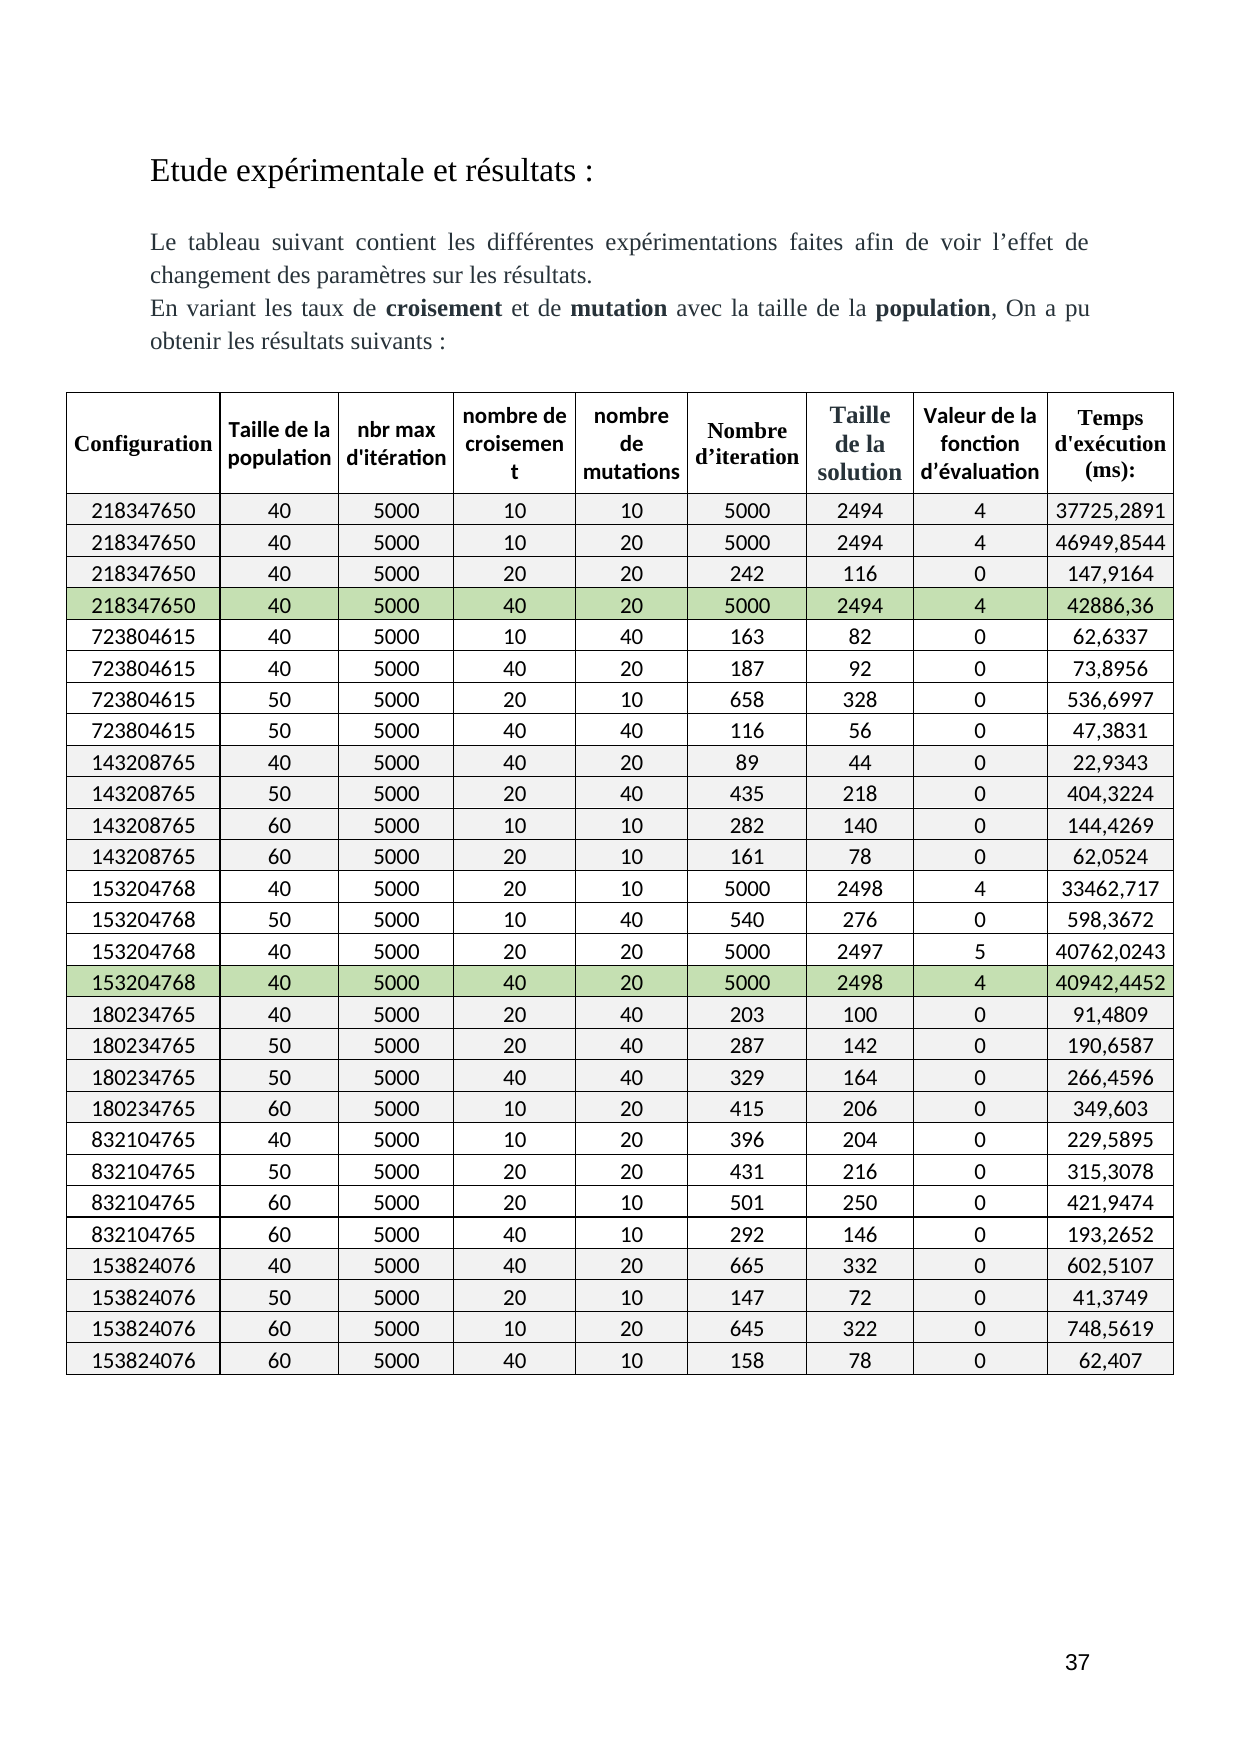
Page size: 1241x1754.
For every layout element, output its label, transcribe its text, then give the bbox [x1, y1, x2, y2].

table_cell 40 [454, 1060, 575, 1091]
text En variant les taux de croisement et de mutation avec la taille de la population, On a pu obtenir les résultats suivants : [150, 293, 1090, 355]
table_cell 0 [914, 1312, 1047, 1342]
table_cell 598,3672 [1048, 903, 1173, 933]
table_cell 73,8956 [1048, 651, 1173, 682]
table_header Temps d'exécution (ms): [1048, 393, 1173, 493]
table_cell 204 [807, 1123, 913, 1153]
table_cell 20 [454, 683, 575, 713]
table_cell 10 [576, 840, 687, 870]
table_cell 180234765 [67, 1029, 219, 1059]
table_cell 40 [221, 934, 338, 965]
text Etude expérimentale et résultats : [150, 150, 1090, 188]
table_cell 5000 [339, 620, 453, 650]
table_cell 20 [454, 1280, 575, 1311]
table_cell 287 [688, 1029, 806, 1059]
table_cell 5000 [339, 934, 453, 965]
table_cell 60 [221, 809, 338, 839]
table_cell 5000 [339, 746, 453, 776]
table_cell 193,2652 [1048, 1218, 1173, 1248]
table_cell 203 [688, 997, 806, 1028]
table_cell 10 [454, 494, 575, 524]
table_cell 4 [914, 966, 1047, 996]
table_cell 10 [576, 1186, 687, 1216]
table_cell 40 [454, 714, 575, 744]
table_cell 116 [807, 557, 913, 587]
table_cell 40762,0243 [1048, 934, 1173, 965]
table_cell 50 [221, 1029, 338, 1059]
table_cell 40 [576, 903, 687, 933]
table_cell 50 [221, 683, 338, 713]
table_cell 5000 [339, 651, 453, 682]
table_cell 190,6587 [1048, 1029, 1173, 1059]
table_cell 5000 [339, 1218, 453, 1248]
table_cell 0 [914, 557, 1047, 587]
table_cell 266,4596 [1048, 1060, 1173, 1091]
table_cell 0 [914, 1249, 1047, 1279]
table_cell 10 [576, 1343, 687, 1374]
table_cell 40 [221, 871, 338, 902]
table_cell 0 [914, 777, 1047, 807]
table_cell 46949,8544 [1048, 525, 1173, 556]
table_cell 540 [688, 903, 806, 933]
table_cell 180234765 [67, 1092, 219, 1122]
table_cell 50 [221, 777, 338, 807]
table_cell 658 [688, 683, 806, 713]
table_cell 0 [914, 809, 1047, 839]
table_cell 153824076 [67, 1249, 219, 1279]
table_cell 44 [807, 746, 913, 776]
table_cell 832104765 [67, 1218, 219, 1248]
table_cell 5000 [688, 525, 806, 556]
table_cell 143208765 [67, 840, 219, 870]
table_cell 5000 [339, 871, 453, 902]
table_cell 218 [807, 777, 913, 807]
table_cell 5000 [339, 1092, 453, 1122]
table_cell 328 [807, 683, 913, 713]
table_cell 40942,4452 [1048, 966, 1173, 996]
table_cell 10 [576, 683, 687, 713]
table_cell 153204768 [67, 966, 219, 996]
table_cell 415 [688, 1092, 806, 1122]
table_cell 0 [914, 620, 1047, 650]
table_cell 0 [914, 651, 1047, 682]
table_header Valeur de la fonction d’évaluation [914, 393, 1047, 493]
table_cell 144,4269 [1048, 809, 1173, 839]
table_cell 5000 [339, 1123, 453, 1153]
table_cell 10 [576, 809, 687, 839]
table_cell 322 [807, 1312, 913, 1342]
table_cell 20 [454, 934, 575, 965]
table_cell 72 [807, 1280, 913, 1311]
table_cell 40 [454, 588, 575, 619]
table_cell 187 [688, 651, 806, 682]
table_cell 161 [688, 840, 806, 870]
table_cell 723804615 [67, 683, 219, 713]
table_cell 329 [688, 1060, 806, 1091]
table_cell 40 [576, 1029, 687, 1059]
table_cell 180234765 [67, 1060, 219, 1091]
table_cell 421,9474 [1048, 1186, 1173, 1216]
table_cell 50 [221, 714, 338, 744]
table_cell 22,9343 [1048, 746, 1173, 776]
table_cell 140 [807, 809, 913, 839]
table_header nombre de croisement [454, 393, 575, 493]
table_cell 292 [688, 1218, 806, 1248]
table_cell 40 [221, 620, 338, 650]
table_cell 218347650 [67, 525, 219, 556]
table_cell 2498 [807, 966, 913, 996]
table_cell 100 [807, 997, 913, 1028]
table_cell 153824076 [67, 1312, 219, 1342]
table_cell 147,9164 [1048, 557, 1173, 587]
table_cell 5 [914, 934, 1047, 965]
table_cell 20 [576, 1155, 687, 1185]
table_header Nombre d’iteration [688, 393, 806, 493]
table_cell 153204768 [67, 934, 219, 965]
table_cell 0 [914, 746, 1047, 776]
table_header Taille de la solution [807, 393, 913, 493]
table_cell 60 [221, 1343, 338, 1374]
table_cell 0 [914, 997, 1047, 1028]
table_cell 40 [576, 1060, 687, 1091]
table_cell 60 [221, 1312, 338, 1342]
table_cell 20 [576, 525, 687, 556]
table_cell 40 [221, 525, 338, 556]
table_cell 40 [454, 746, 575, 776]
table_cell 92 [807, 651, 913, 682]
table_cell 218347650 [67, 557, 219, 587]
table_cell 33462,717 [1048, 871, 1173, 902]
table_cell 5000 [339, 1312, 453, 1342]
table_cell 40 [221, 588, 338, 619]
table_cell 20 [454, 871, 575, 902]
table_cell 153824076 [67, 1343, 219, 1374]
table_cell 40 [221, 557, 338, 587]
table_cell 56 [807, 714, 913, 744]
table_cell 147 [688, 1280, 806, 1311]
table_cell 602,5107 [1048, 1249, 1173, 1279]
table_cell 832104765 [67, 1123, 219, 1153]
table_cell 748,5619 [1048, 1312, 1173, 1342]
table_header Taille de la population [221, 393, 338, 493]
table_cell 665 [688, 1249, 806, 1279]
table_cell 158 [688, 1343, 806, 1374]
table_cell 20 [454, 840, 575, 870]
table_cell 10 [454, 1092, 575, 1122]
table_cell 40 [221, 651, 338, 682]
table_cell 242 [688, 557, 806, 587]
table_cell 2494 [807, 525, 913, 556]
table_cell 0 [914, 683, 1047, 713]
table_cell 62,407 [1048, 1343, 1173, 1374]
table_cell 40 [221, 1123, 338, 1153]
table_cell 218347650 [67, 588, 219, 619]
table_cell 5000 [339, 714, 453, 744]
table_cell 5000 [339, 840, 453, 870]
table_cell 832104765 [67, 1155, 219, 1185]
table_cell 142 [807, 1029, 913, 1059]
table_cell 0 [914, 840, 1047, 870]
table_cell 89 [688, 746, 806, 776]
table_cell 20 [576, 1092, 687, 1122]
table_cell 60 [221, 1092, 338, 1122]
table_cell 4 [914, 494, 1047, 524]
table_cell 40 [576, 620, 687, 650]
table_cell 40 [454, 651, 575, 682]
table_cell 60 [221, 840, 338, 870]
table_cell 143208765 [67, 809, 219, 839]
table_cell 0 [914, 1343, 1047, 1374]
table_cell 143208765 [67, 746, 219, 776]
table_cell 143208765 [67, 777, 219, 807]
table_cell 5000 [688, 934, 806, 965]
table_cell 315,3078 [1048, 1155, 1173, 1185]
table_cell 0 [914, 1029, 1047, 1059]
table_cell 349,603 [1048, 1092, 1173, 1122]
table_cell 5000 [339, 777, 453, 807]
table_cell 40 [454, 1249, 575, 1279]
table_cell 10 [576, 494, 687, 524]
table_cell 20 [576, 1312, 687, 1342]
table_cell 10 [454, 1312, 575, 1342]
table_cell 5000 [688, 494, 806, 524]
table_cell 0 [914, 1123, 1047, 1153]
table_header nbr max d'itération [339, 393, 453, 493]
table_cell 42886,36 [1048, 588, 1173, 619]
table_cell 645 [688, 1312, 806, 1342]
table_cell 164 [807, 1060, 913, 1091]
table_cell 5000 [339, 1249, 453, 1279]
table_cell 216 [807, 1155, 913, 1185]
table_cell 0 [914, 1218, 1047, 1248]
text Le tableau suivant contient les différentes expérimentations faites afin de voir l’effet de changement des paramètres sur les résultats. [150, 227, 1090, 289]
table_cell 5000 [339, 1186, 453, 1216]
table_cell 40 [454, 1343, 575, 1374]
table_cell 62,0524 [1048, 840, 1173, 870]
table_cell 536,6997 [1048, 683, 1173, 713]
table_cell 4 [914, 525, 1047, 556]
table_cell 332 [807, 1249, 913, 1279]
table_cell 5000 [339, 1060, 453, 1091]
table_cell 20 [576, 651, 687, 682]
table_cell 40 [576, 997, 687, 1028]
table_cell 10 [454, 809, 575, 839]
table_cell 50 [221, 1155, 338, 1185]
table_cell 153204768 [67, 871, 219, 902]
table_cell 5000 [339, 525, 453, 556]
table_cell 0 [914, 1092, 1047, 1122]
table_cell 82 [807, 620, 913, 650]
table_cell 20 [576, 588, 687, 619]
table_cell 10 [576, 1218, 687, 1248]
table_cell 47,3831 [1048, 714, 1173, 744]
table_cell 50 [221, 1060, 338, 1091]
table_cell 5000 [339, 1029, 453, 1059]
table_cell 5000 [339, 557, 453, 587]
table_cell 20 [454, 1186, 575, 1216]
table_cell 2494 [807, 494, 913, 524]
table_cell 116 [688, 714, 806, 744]
table_cell 20 [576, 934, 687, 965]
table_cell 10 [454, 525, 575, 556]
table_cell 40 [221, 494, 338, 524]
table_cell 5000 [339, 1155, 453, 1185]
table_cell 146 [807, 1218, 913, 1248]
table_cell 40 [454, 1218, 575, 1248]
table_cell 20 [576, 1123, 687, 1153]
table_cell 40 [454, 966, 575, 996]
table_cell 0 [914, 1060, 1047, 1091]
table_cell 153204768 [67, 903, 219, 933]
table_cell 0 [914, 1155, 1047, 1185]
table_cell 0 [914, 1280, 1047, 1311]
table_cell 180234765 [67, 997, 219, 1028]
table_cell 723804615 [67, 620, 219, 650]
table_cell 5000 [339, 588, 453, 619]
table_cell 5000 [688, 966, 806, 996]
table_cell 37725,2891 [1048, 494, 1173, 524]
table_cell 41,3749 [1048, 1280, 1173, 1311]
table_cell 10 [454, 620, 575, 650]
table_cell 723804615 [67, 651, 219, 682]
table_cell 5000 [688, 588, 806, 619]
table_cell 10 [454, 903, 575, 933]
table_cell 282 [688, 809, 806, 839]
table_cell 2494 [807, 588, 913, 619]
table_cell 250 [807, 1186, 913, 1216]
table_cell 20 [576, 746, 687, 776]
table_cell 435 [688, 777, 806, 807]
table_cell 20 [454, 557, 575, 587]
table_cell 0 [914, 903, 1047, 933]
table_cell 20 [576, 966, 687, 996]
table_cell 5000 [339, 1280, 453, 1311]
table_cell 723804615 [67, 714, 219, 744]
table_cell 206 [807, 1092, 913, 1122]
table_cell 5000 [339, 809, 453, 839]
table_cell 218347650 [67, 494, 219, 524]
table_cell 5000 [688, 871, 806, 902]
table_cell 5000 [339, 494, 453, 524]
table_cell 396 [688, 1123, 806, 1153]
table_cell 5000 [339, 966, 453, 996]
table_cell 276 [807, 903, 913, 933]
table_cell 20 [454, 1029, 575, 1059]
table_cell 163 [688, 620, 806, 650]
table_cell 0 [914, 714, 1047, 744]
table_cell 40 [576, 777, 687, 807]
table_cell 10 [454, 1123, 575, 1153]
table_cell 501 [688, 1186, 806, 1216]
table_cell 20 [576, 1249, 687, 1279]
table_cell 153824076 [67, 1280, 219, 1311]
table_cell 50 [221, 1280, 338, 1311]
table_cell 2498 [807, 871, 913, 902]
table_cell 20 [576, 557, 687, 587]
table_cell 4 [914, 588, 1047, 619]
table_cell 5000 [339, 1343, 453, 1374]
table_cell 5000 [339, 683, 453, 713]
table_header nombre de mutations [576, 393, 687, 493]
table_cell 20 [454, 1155, 575, 1185]
table_cell 20 [454, 777, 575, 807]
table_cell 4 [914, 871, 1047, 902]
table_cell 404,3224 [1048, 777, 1173, 807]
table_cell 60 [221, 1186, 338, 1216]
table_cell 229,5895 [1048, 1123, 1173, 1153]
table_cell 40 [221, 997, 338, 1028]
table_cell 5000 [339, 903, 453, 933]
table_cell 60 [221, 1218, 338, 1248]
table_cell 91,4809 [1048, 997, 1173, 1028]
table_cell 62,6337 [1048, 620, 1173, 650]
table_cell 78 [807, 1343, 913, 1374]
table_cell 431 [688, 1155, 806, 1185]
table_cell 40 [221, 746, 338, 776]
table_cell 0 [914, 1186, 1047, 1216]
table_cell 832104765 [67, 1186, 219, 1216]
table_cell 20 [454, 997, 575, 1028]
table_cell 40 [576, 714, 687, 744]
table_cell 2497 [807, 934, 913, 965]
table_cell 78 [807, 840, 913, 870]
table_cell 40 [221, 966, 338, 996]
table_cell 50 [221, 903, 338, 933]
table_cell 10 [576, 1280, 687, 1311]
table_cell 5000 [339, 997, 453, 1028]
table_cell 10 [576, 871, 687, 902]
table_header Configuration [67, 393, 219, 493]
table_cell 40 [221, 1249, 338, 1279]
